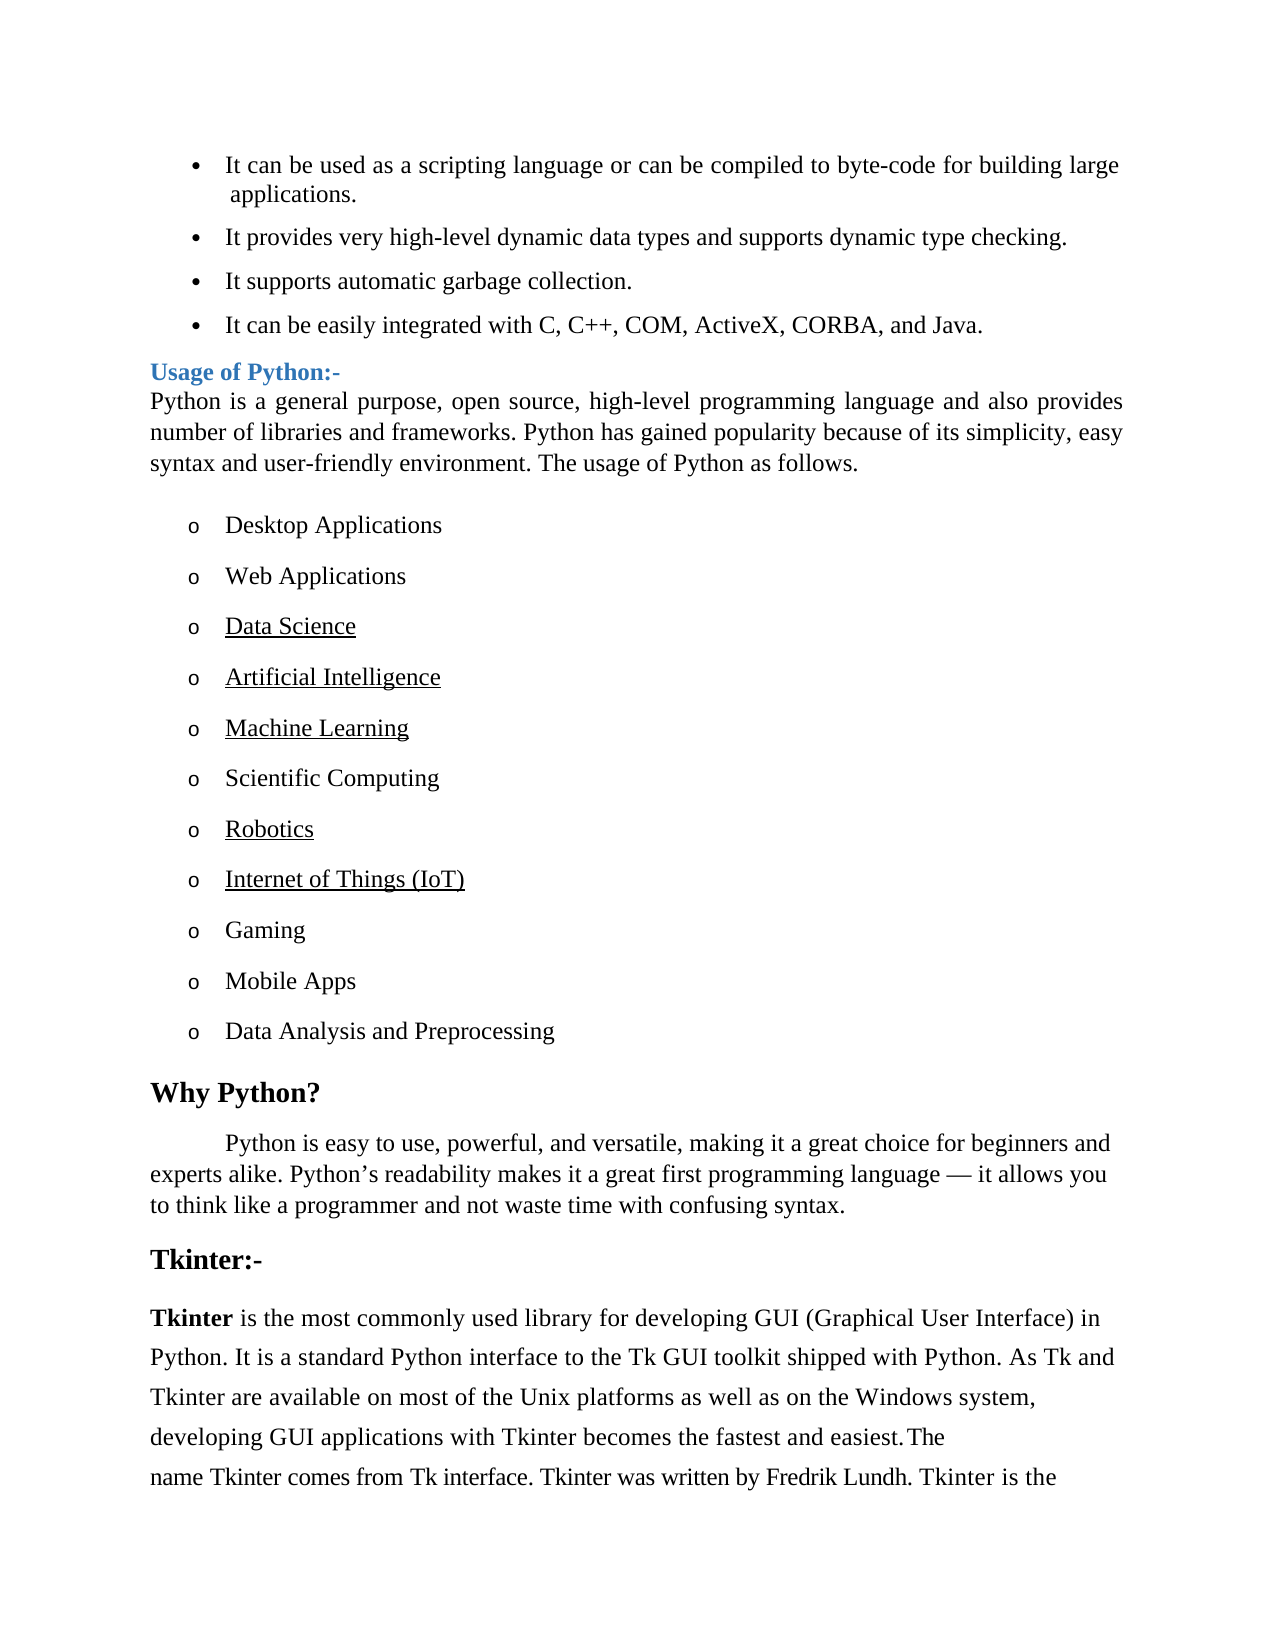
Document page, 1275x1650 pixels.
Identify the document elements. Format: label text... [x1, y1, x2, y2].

text Why Python? [150, 1075, 1125, 1109]
list Data Science [187, 597, 1125, 641]
text Python is a general purpose, open source, high-level programming language and also provides number of libraries and frameworks. Python has gained popularity because of its simplicity, easy syntax and user-friendly environment. The usage of Python as follows. [150, 386, 1125, 477]
list Internet of Things (IoT) [187, 850, 1125, 894]
list Data Analysis and Preprocessing [187, 1002, 1125, 1046]
list It provides very high-level dynamic data types and supports dynamic type checking. [192, 222, 1120, 251]
list Mobile Apps [187, 952, 1125, 995]
text Tkinter:- [150, 1238, 1125, 1277]
list Desktop Applications [187, 496, 1125, 540]
list Machine Learning [187, 698, 1125, 742]
list Gaming [187, 901, 1125, 945]
list Web Applications [187, 547, 1125, 590]
list Scientific Computing [187, 749, 1125, 793]
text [150, 1294, 1125, 1493]
subtitle Usage of Python:- [150, 354, 1125, 386]
list Artificial Intelligence [187, 648, 1125, 692]
list Robotics [187, 800, 1125, 843]
list It supports automatic garbage collection. [192, 266, 1120, 295]
list It can be easily integrated with C, C++, COM, ActiveX, CORBA, and Java. [192, 310, 1120, 339]
list It can be used as a scripting language or can be compiled to byte-code for building large applications. [192, 150, 1120, 207]
text Python is easy to use, powerful, and versatile, making it a great choice for beginners and experts alike. Python’s readability makes it a great first programming language — it allows you to think like a programmer and not waste time with confusing syntax. [150, 1128, 1125, 1219]
